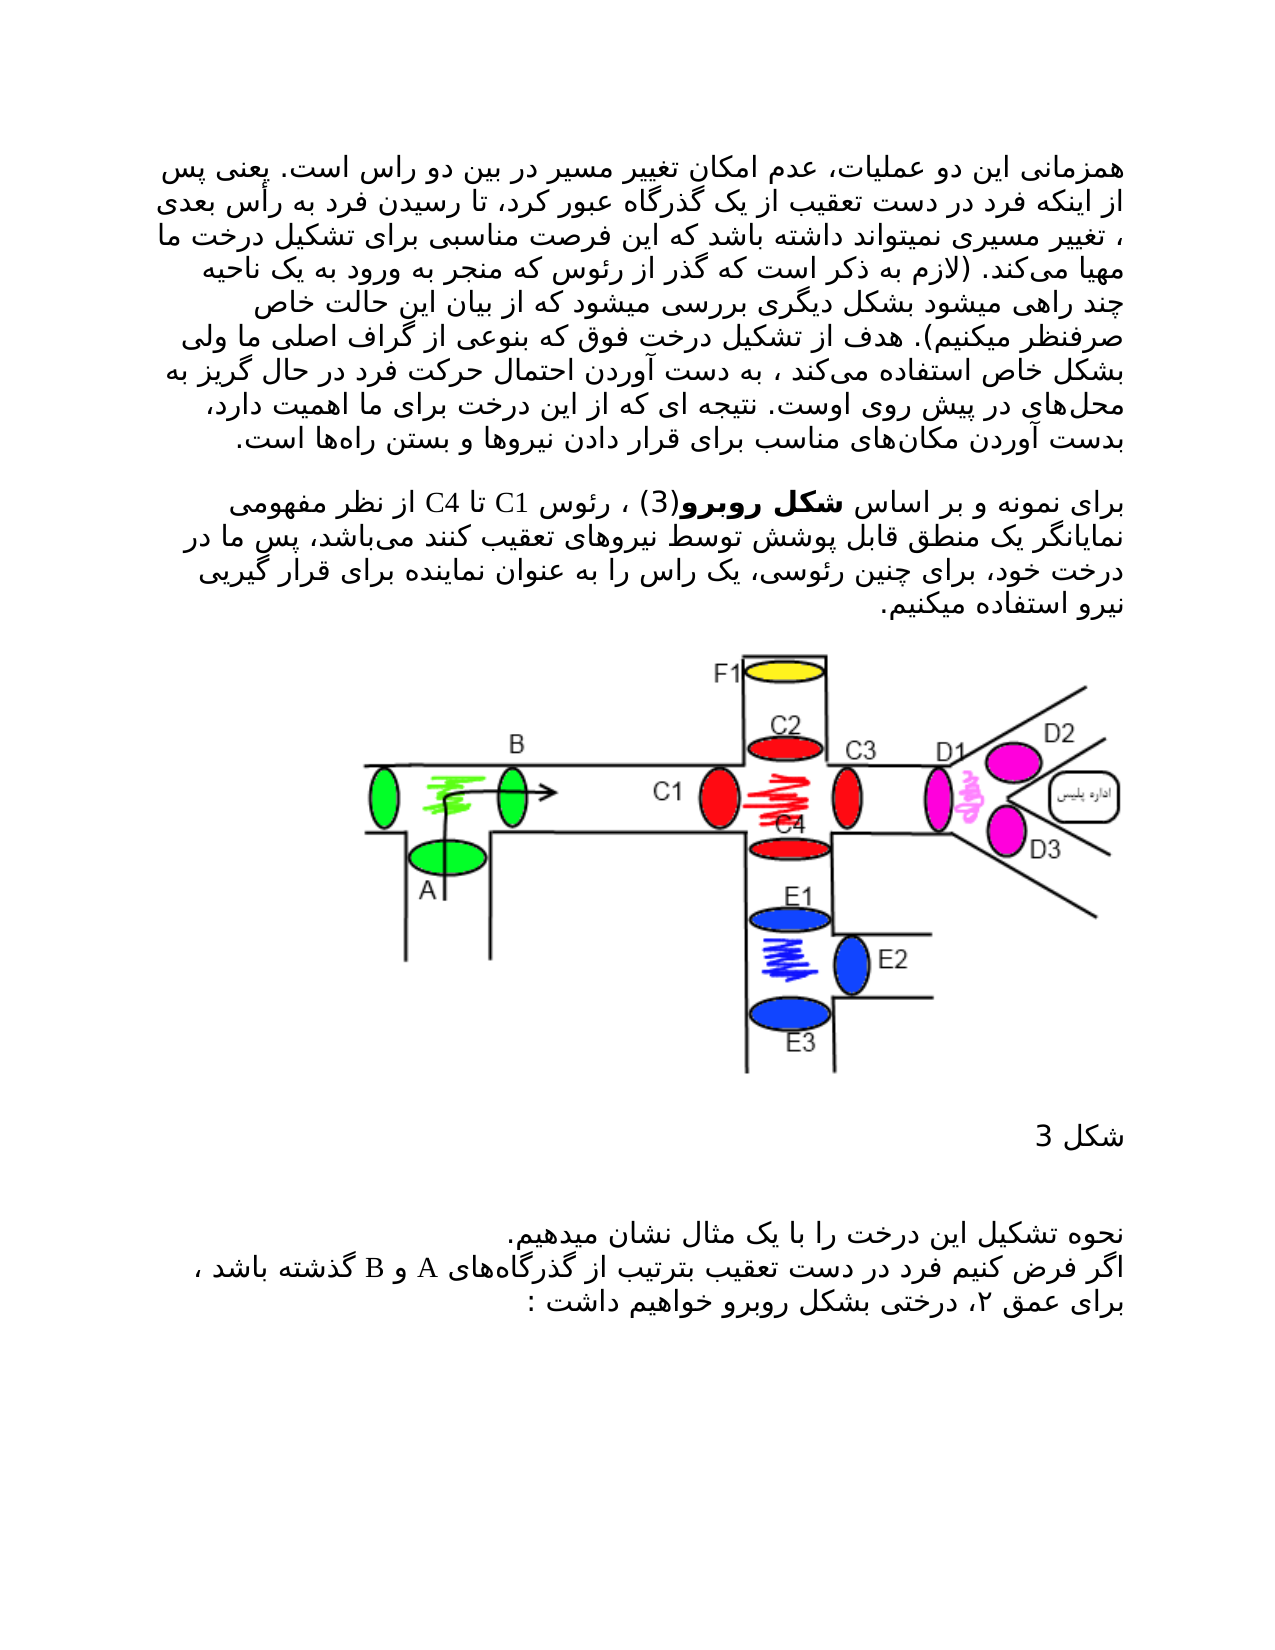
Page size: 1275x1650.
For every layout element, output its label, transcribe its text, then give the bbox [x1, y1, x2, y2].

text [150, 150, 1125, 456]
text شکل 3 [150, 1119, 1125, 1153]
text نحوه تشکیل این درخت را با یک مثال نشان میدهیم. اگر فرض کنیم فرد در دست تعقیب بترتیب از گذرگاه‌های A و B گذشته باشد ، برای عمق ۲، درختی بشکل روبرو خواهیم داشت : [150, 1183, 1125, 1319]
picture [343, 620, 1125, 1091]
